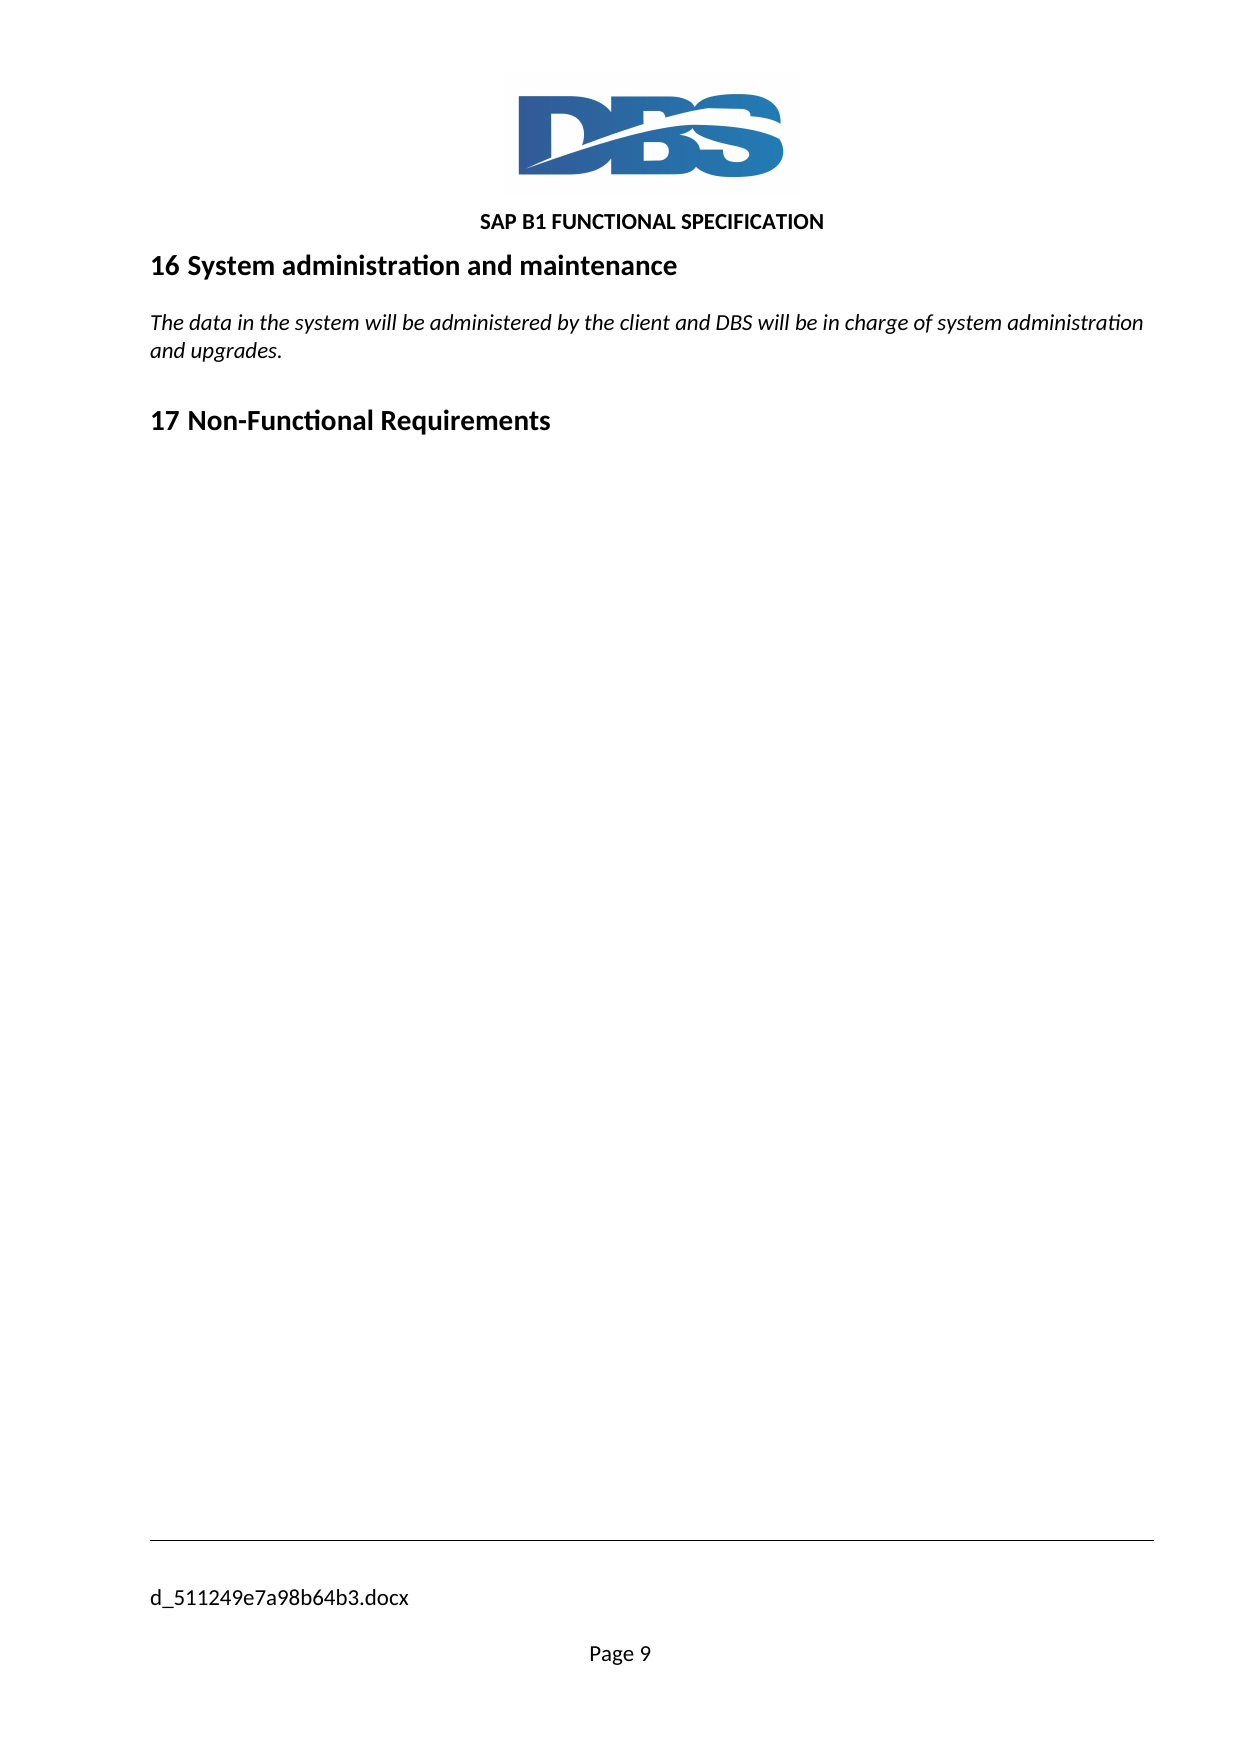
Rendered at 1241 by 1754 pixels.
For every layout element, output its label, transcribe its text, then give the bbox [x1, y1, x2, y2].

subtitle Non-Functional Requirements [150, 402, 1154, 437]
text The data in the system will be administered by the client and DBS will be in charge of system administration and upgrades. [150, 308, 1154, 364]
subtitle System administration and maintenance [150, 247, 1154, 283]
picture [502, 73, 802, 195]
